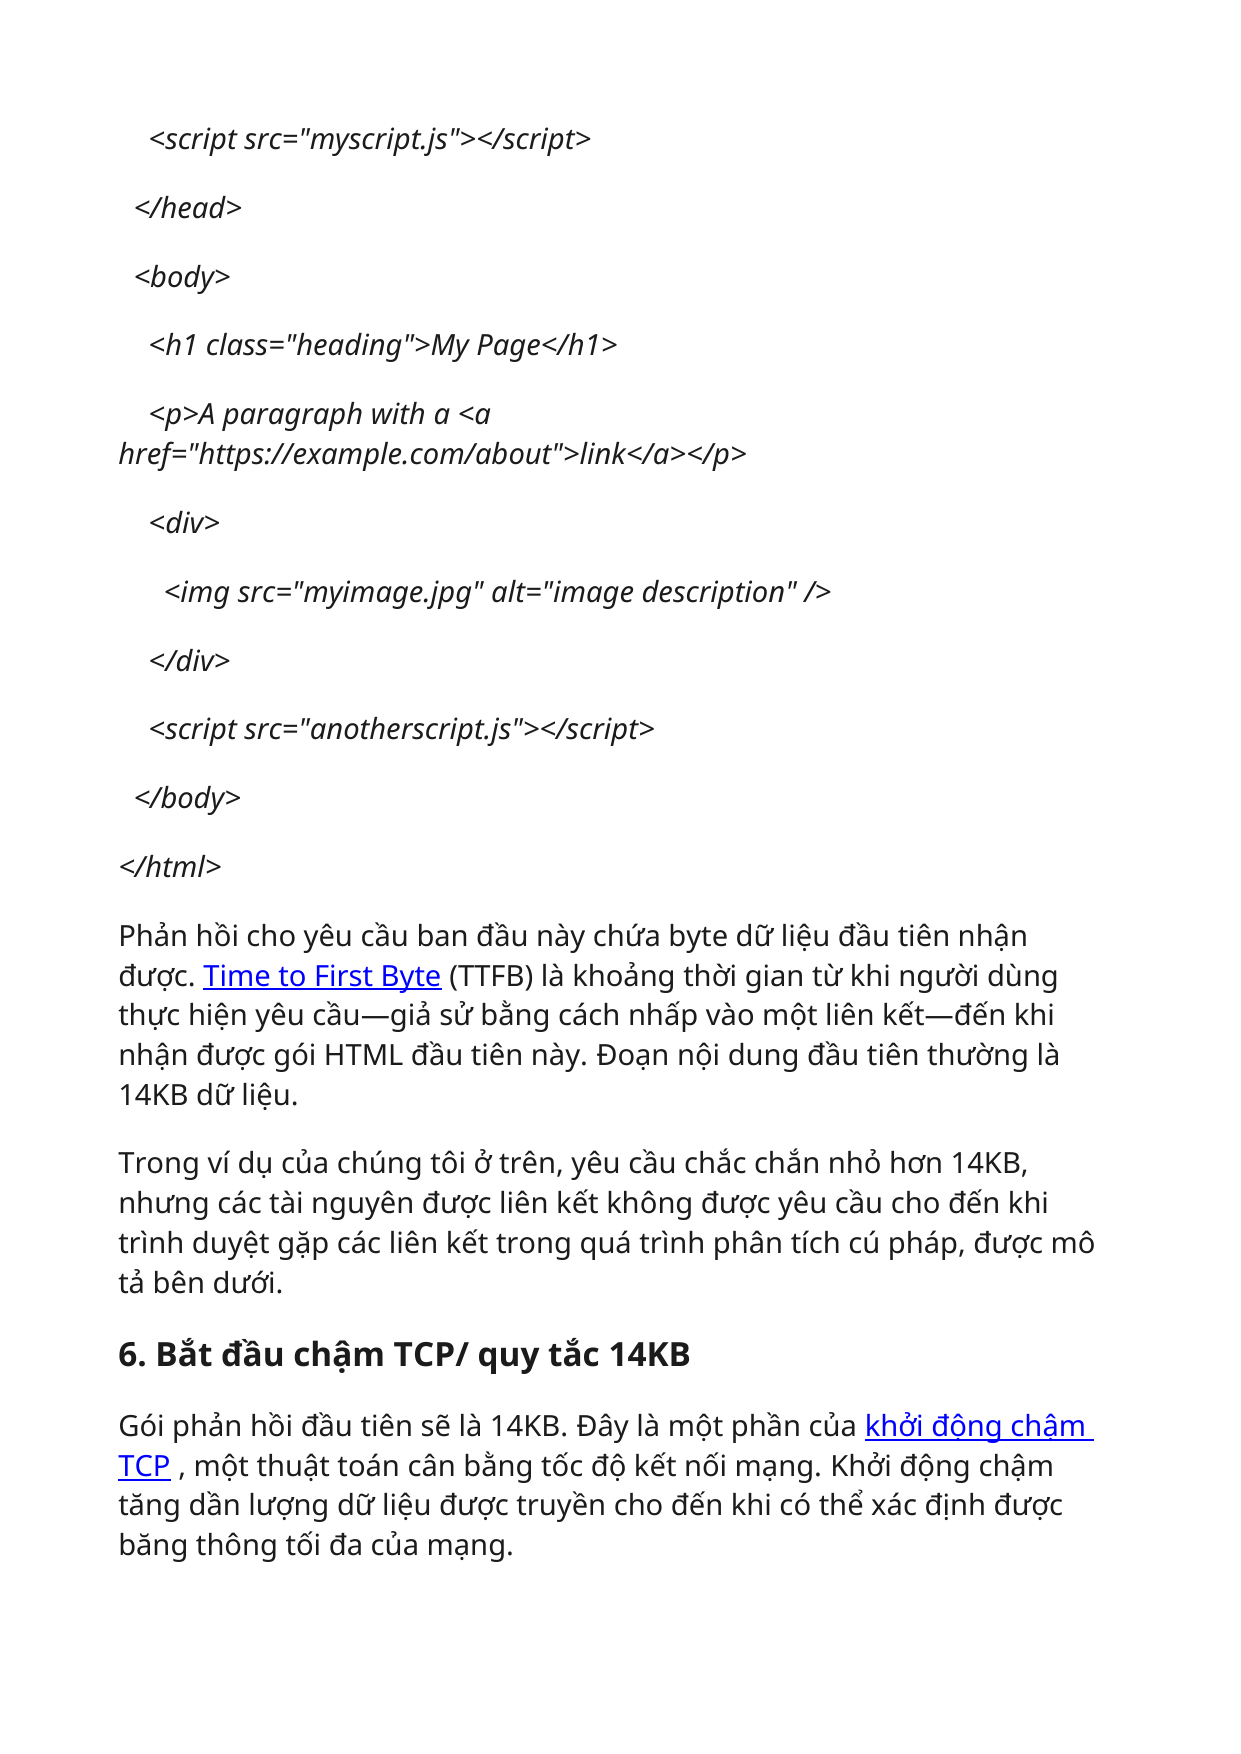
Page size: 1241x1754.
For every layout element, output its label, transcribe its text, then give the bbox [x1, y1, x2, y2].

text 6. Bắt đầu chậm TCP/ quy tắc 14KB [118, 1331, 1122, 1376]
text <p>A paragraph with a <a href="https://example.com/about">link</a></p> [118, 393, 1122, 473]
text Gói phản hồi đầu tiên sẽ là 14KB. Đây là một phần của khởi động chậm TCP , một thuật toán cân bằng tốc độ kết nối mạng. Khởi động chậm tăng dần lượng dữ liệu được truyền cho đến khi có thể xác định được băng thông tối đa của mạng. [118, 1405, 1122, 1564]
text <script src="anotherscript.js"></script> [118, 709, 1122, 748]
text </body> [118, 777, 1122, 817]
text <img src="myimage.jpg" alt="image description" /> [118, 571, 1122, 611]
text </head> [118, 187, 1122, 227]
text <body> [118, 256, 1122, 296]
text Trong ví dụ của chúng tôi ở trên, yêu cầu chắc chắn nhỏ hơn 14KB, nhưng các tài nguyên được liên kết không được yêu cầu cho đến khi trình duyệt gặp các liên kết trong quá trình phân tích cú pháp, được mô tả bên dưới. [118, 1143, 1122, 1302]
text <script src="myscript.js"></script> [118, 118, 1122, 158]
text </div> [118, 640, 1122, 679]
text Phản hồi cho yêu cầu ban đầu này chứa byte dữ liệu đầu tiên nhận được. Time to First Byte (TTFB) là khoảng thời gian từ khi người dùng thực hiện yêu cầu—giả sử bằng cách nhấp vào một liên kết—đến khi nhận được gói HTML đầu tiên này. Đoạn nội dung đầu tiên thường là 14KB dữ liệu. [118, 915, 1122, 1114]
text <h1 class="heading">My Page</h1> [118, 325, 1122, 364]
text <div> [118, 502, 1122, 542]
text </html> [118, 846, 1122, 886]
